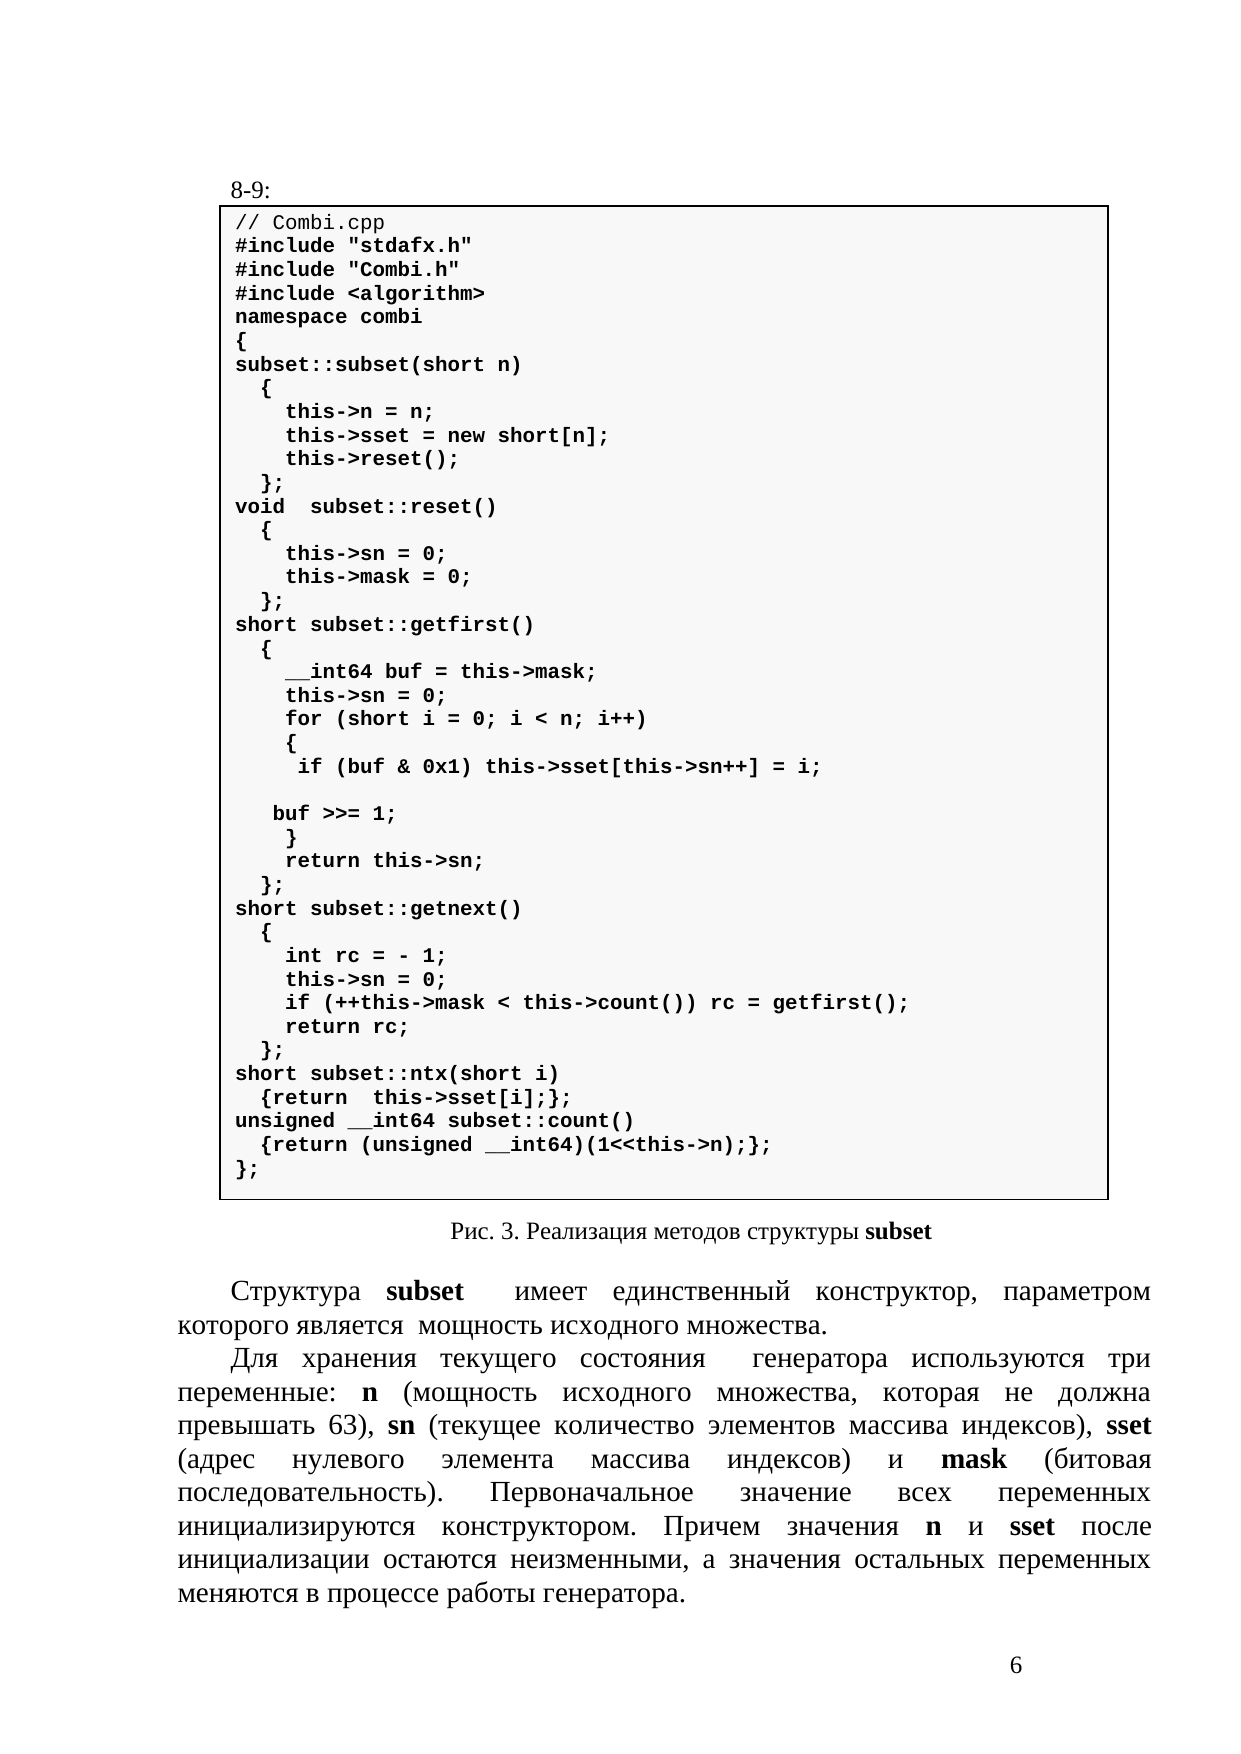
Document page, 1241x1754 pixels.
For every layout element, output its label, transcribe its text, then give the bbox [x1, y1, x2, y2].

text 8-9: [177, 176, 1152, 204]
text Для хранения текущего состояния генератора используются три переменные: n (мощность исходного множества, которая не должна превышать 63), sn (текущее количество элементов массива индексов), sset (адрес нулевого элемента массива индексов) и mask (битовая последовательность). Первоначальное значение всех переменных инициализируются конструктором. Причем значения n и sset после инициализации остаются неизменными, а значения остальных переменных меняются в процессе работы генератора. [177, 1340, 1152, 1609]
text Структура subset имеет единственный конструктор, параметром которого является мощность исходного множества. [177, 1273, 1152, 1340]
text Рис. 3. Реализация методов структуры subset [177, 1216, 1152, 1244]
